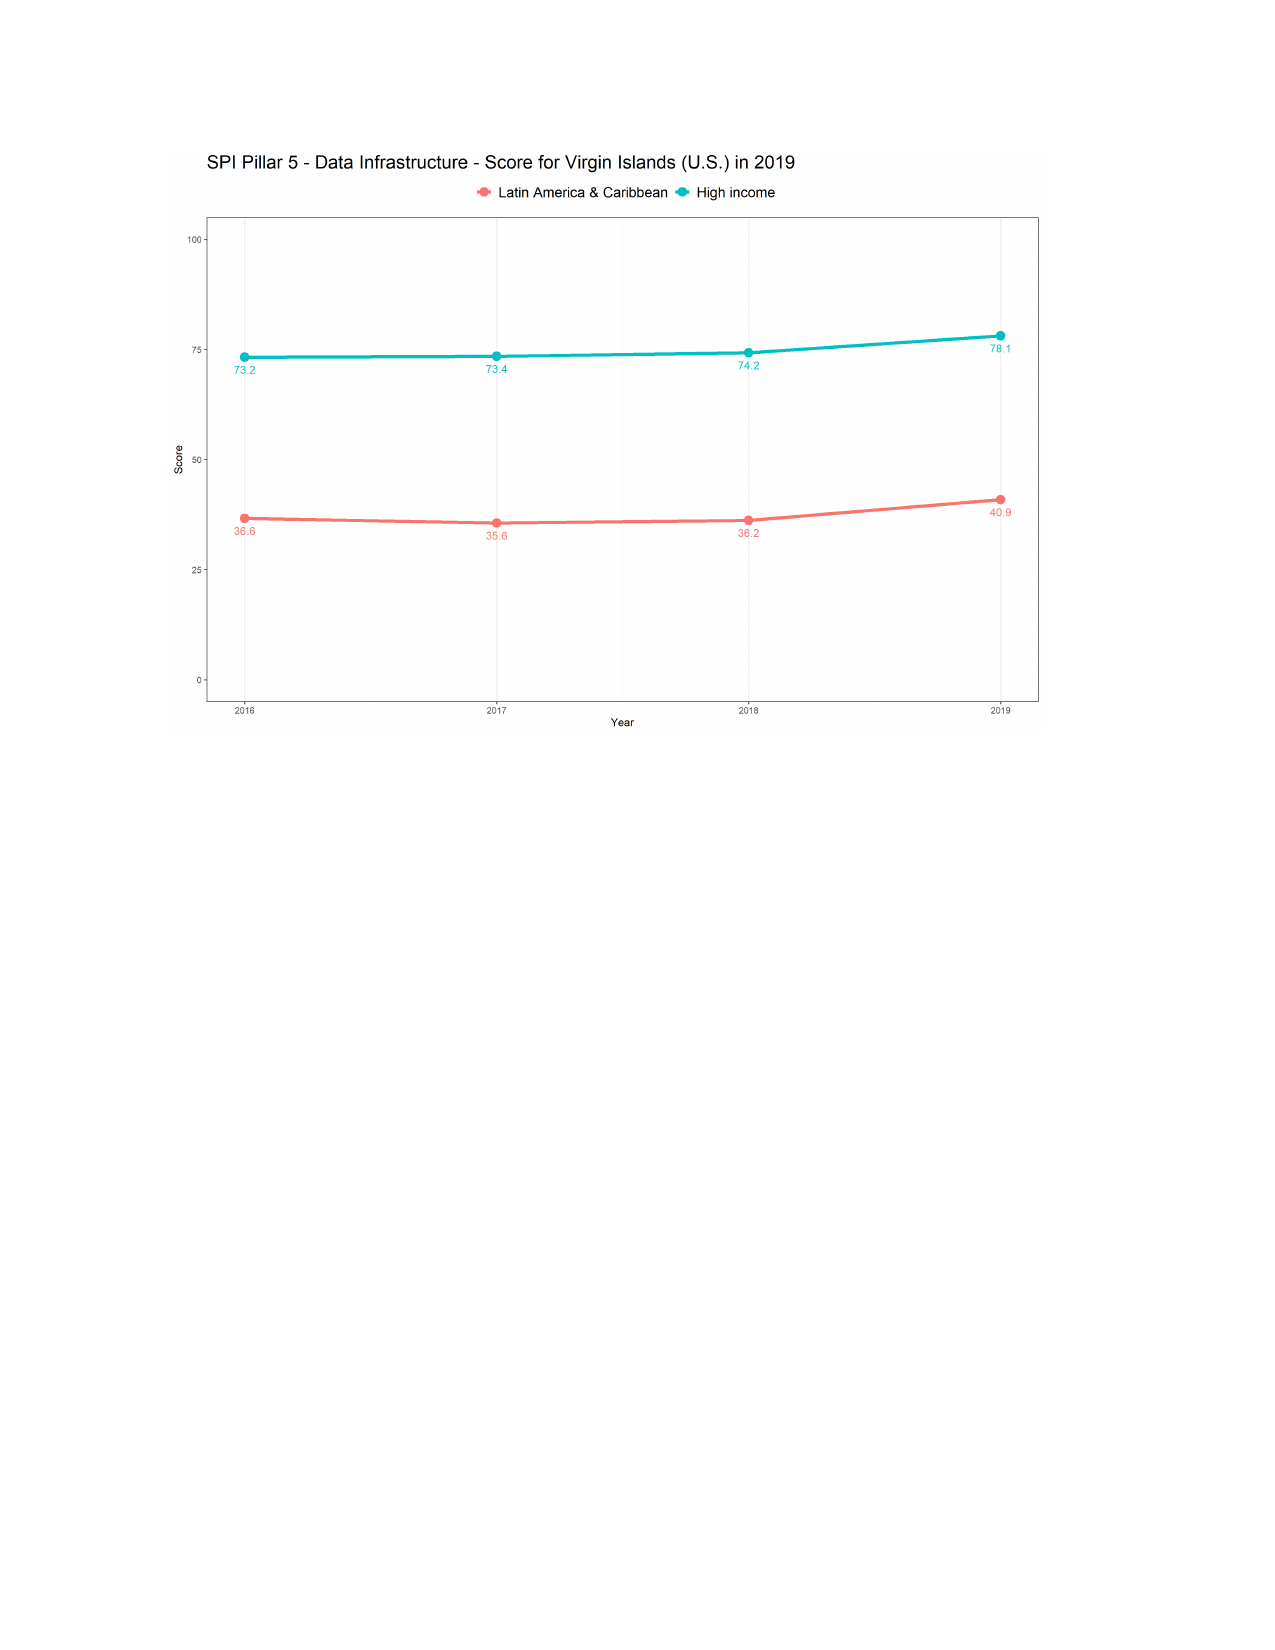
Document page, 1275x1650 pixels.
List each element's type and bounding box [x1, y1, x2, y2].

picture [168, 150, 1044, 734]
